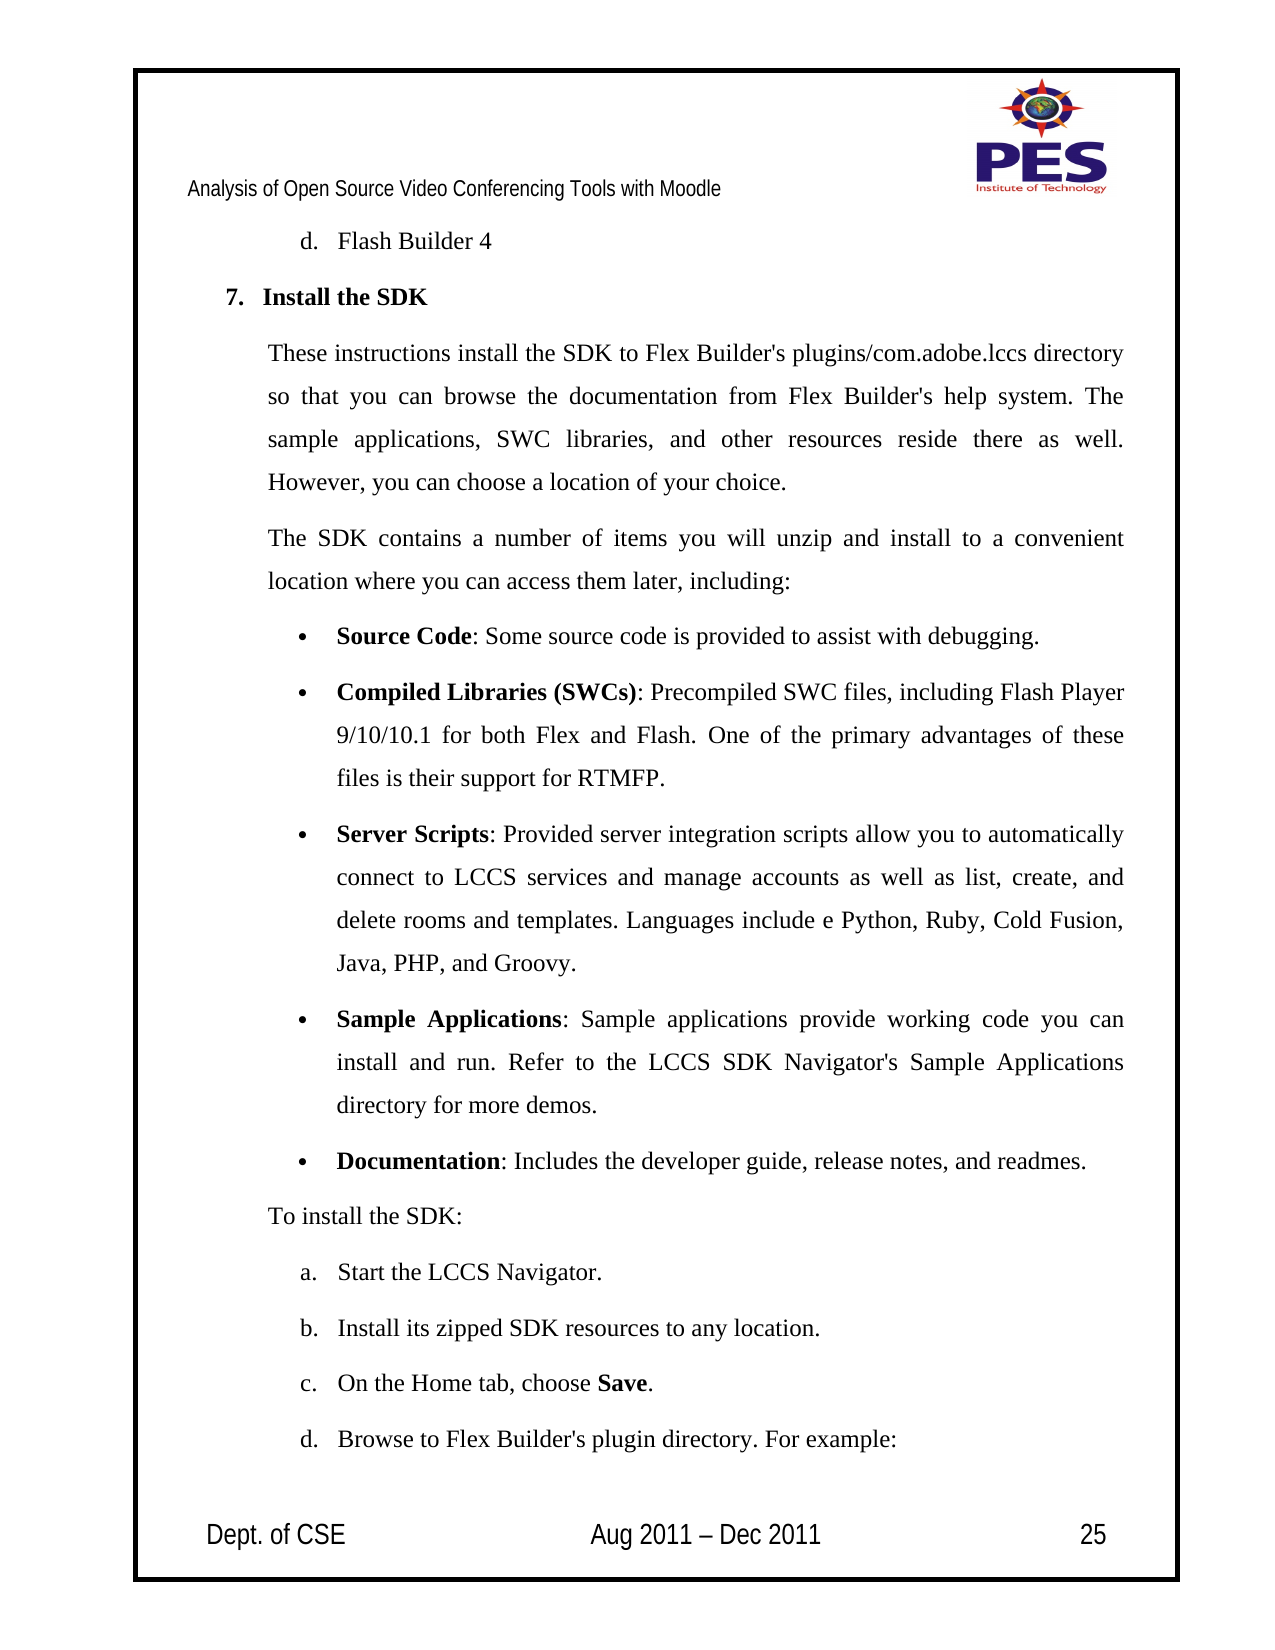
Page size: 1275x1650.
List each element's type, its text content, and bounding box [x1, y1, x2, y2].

text The SDK contains a number of items you will unzip and install to a convenient location where you can access them later, including: [268, 523, 1125, 594]
list Sample Applications: Sample applications provide working code you can install and run. Refer to the LCCS SDK Navigator's Sample Applications directory for more demos. [299, 1004, 1125, 1119]
list Browse to Flex Builder's plugin directory. For example: [300, 1424, 1125, 1453]
list Install its zipped SDK resources to any location. [300, 1313, 1125, 1341]
list Documentation: Includes the developer guide, release notes, and readmes. [299, 1146, 1125, 1174]
list Source Code: Some source code is provided to assist with debugging. [299, 621, 1125, 650]
list Start the LCCS Navigator. [300, 1257, 1125, 1286]
list On the Home tab, choose Save. [300, 1368, 1125, 1397]
text These instructions install the SDK to Flex Builder's plugins/com.adobe.lccs directory so that you can browse the documentation from Flex Builder's help system. The sample applications, SWC libraries, and other resources reside there as well. However, you can choose a location of your choice. [268, 338, 1125, 496]
list Compiled Libraries (SWCs): Precompiled SWC files, including Flash Player 9/10/10.1 for both Flex and Flash. One of the primary advantages of these files is their support for RTMFP. [299, 677, 1125, 792]
list Server Scripts: Provided server integration scripts allow you to automatically connect to LCCS services and manage accounts as well as list, create, and delete rooms and templates. Languages include e Python, Ruby, Cold Fusion, Java, PHP, and Groovy. [299, 819, 1125, 977]
text To install the SDK: [268, 1201, 1125, 1230]
list Flash Builder 4 [300, 226, 1125, 255]
list Install the SDK [225, 282, 1125, 311]
picture [966, 75, 1117, 197]
